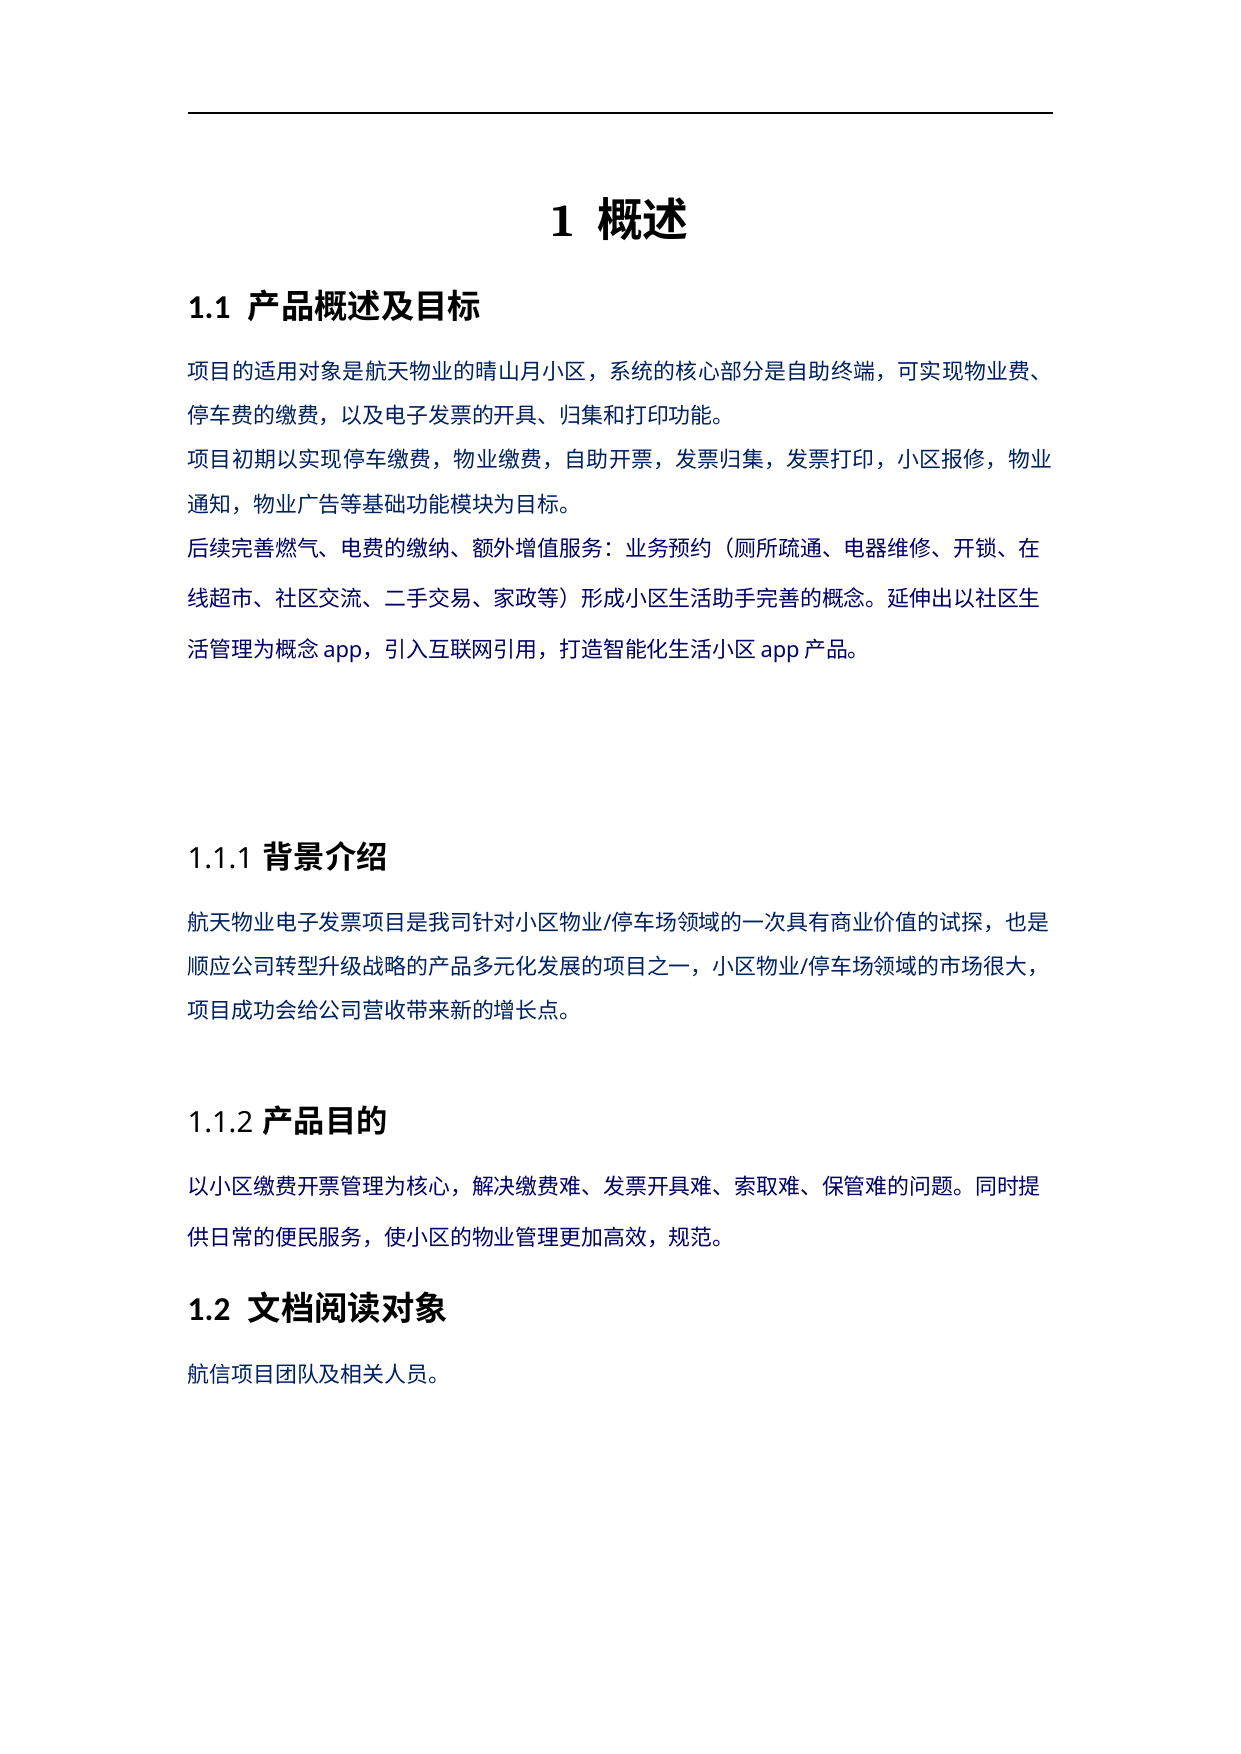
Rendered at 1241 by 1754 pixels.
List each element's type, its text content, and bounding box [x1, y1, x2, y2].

text 以小区缴费开票管理为核心，解决缴费难、发票开具难、索取难、保管难的问题。同时提供日常的便民服务，使小区的物业管理更加高效，规范。 [187, 1163, 1053, 1258]
list 项目的适用对象是航天物业的晴山月小区，系统的核心部分是自助终端，可实现物业费、停车费的缴费，以及电子发票的开具、归集和打印功能。 [187, 348, 1053, 436]
subtitle 背景介绍 [187, 810, 1053, 898]
list 航信项目团队及相关人员。 [187, 1350, 1053, 1394]
text 航天物业电子发票项目是我司针对小区物业/停车场领域的一次具有商业价值的试探，也是顺应公司转型升级战略的产品多元化发展的项目之一，小区物业/停车场领域的市场很大，项目成功会给公司营收带来新的增长点。 [187, 898, 1053, 1031]
subtitle 概述 [187, 172, 1053, 260]
text 后续完善燃气、电费的缴纳、额外增值服务：业务预约（厕所疏通、电器维修、开锁、在线超市、社区交流、二手交易、家政等）形成小区生活助手完善的概念。延伸出以社区生活管理为概念app，引入互联网引用，打造智能化生活小区app产品。 [187, 524, 1053, 670]
list 项目初期以实现停车缴费，物业缴费，自助开票，发票归集，发票打印，小区报修，物业通知，物业广告等基础功能模块为目标。 [187, 436, 1053, 524]
subtitle 产品目的 [187, 1075, 1053, 1163]
subtitle 文档阅读对象 [187, 1262, 1053, 1350]
subtitle 产品概述及目标 [187, 260, 1053, 348]
